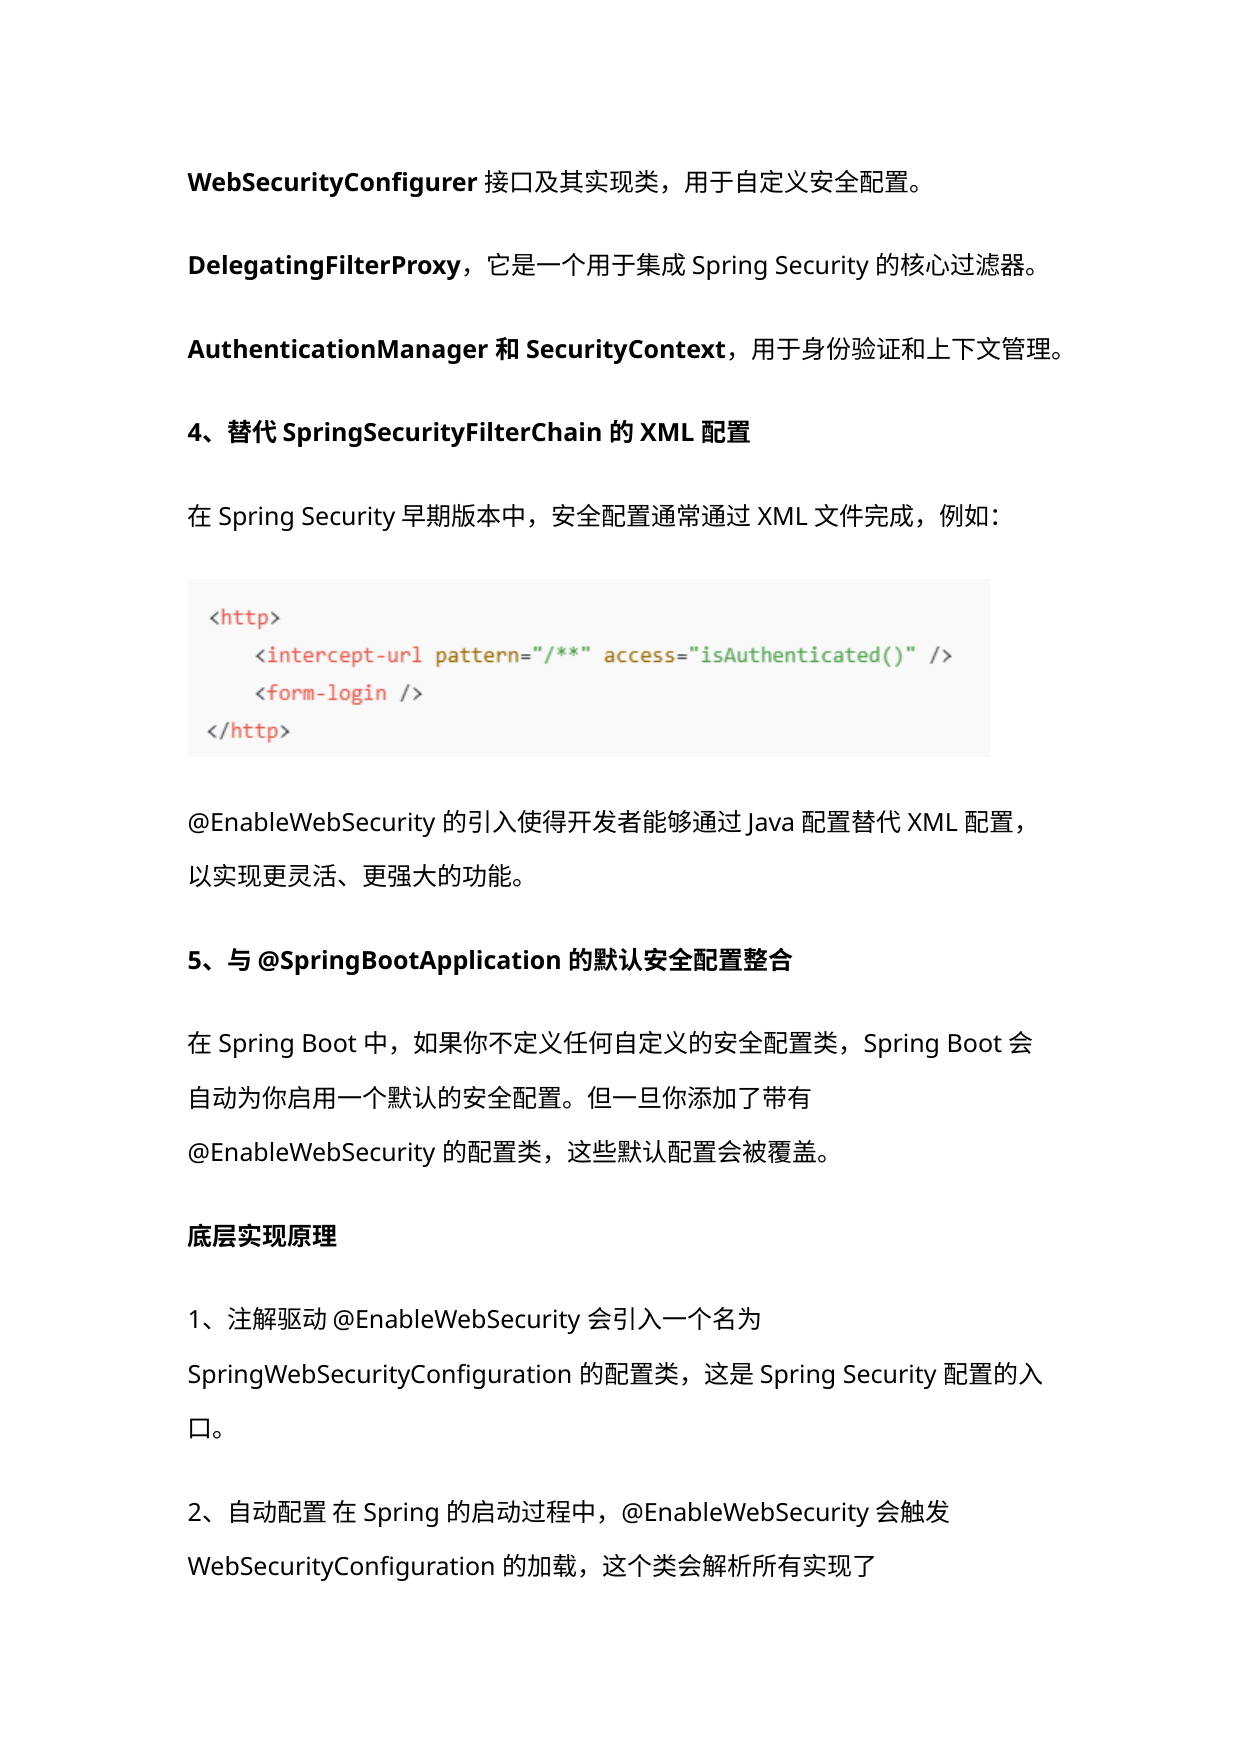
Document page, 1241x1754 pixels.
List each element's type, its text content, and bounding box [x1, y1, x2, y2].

text WebSecurityConfigurer 接口及其实现类，用于自定义安全配置。 [187, 162, 1053, 198]
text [187, 1492, 1053, 1583]
subtitle 4、替代 SpringSecurityFilterChain 的 XML 配置 [187, 413, 1053, 449]
text DelegatingFilterProxy，它是一个用于集成 Spring Security 的核心过滤器。 [187, 246, 1053, 282]
text 1、注解驱动 @EnableWebSecurity 会引入一个名为 SpringWebSecurityConfiguration 的配置类，这是 Spring Security 配置的入口。 [187, 1300, 1053, 1445]
picture [187, 579, 991, 757]
text AuthenticationManager 和 SecurityContext，用于身份验证和上下文管理。 [187, 329, 1053, 365]
text 在 Spring Security 早期版本中，安全配置通常通过 XML 文件完成，例如： [187, 496, 1053, 532]
subtitle 底层实现原理 [187, 1216, 1053, 1252]
subtitle 5、与 @SpringBootApplication 的默认安全配置整合 [187, 940, 1053, 977]
text @EnableWebSecurity 的引入使得开发者能够通过 Java 配置替代 XML 配置，以实现更灵活、更强大的功能。 [187, 802, 1053, 893]
text 在 Spring Boot 中，如果你不定义任何自定义的安全配置类，Spring Boot 会自动为你启用一个默认的安全配置。但一旦你添加了带有 @EnableWebSecurity 的配置类，这些默认配置会被覆盖。 [187, 1024, 1053, 1169]
